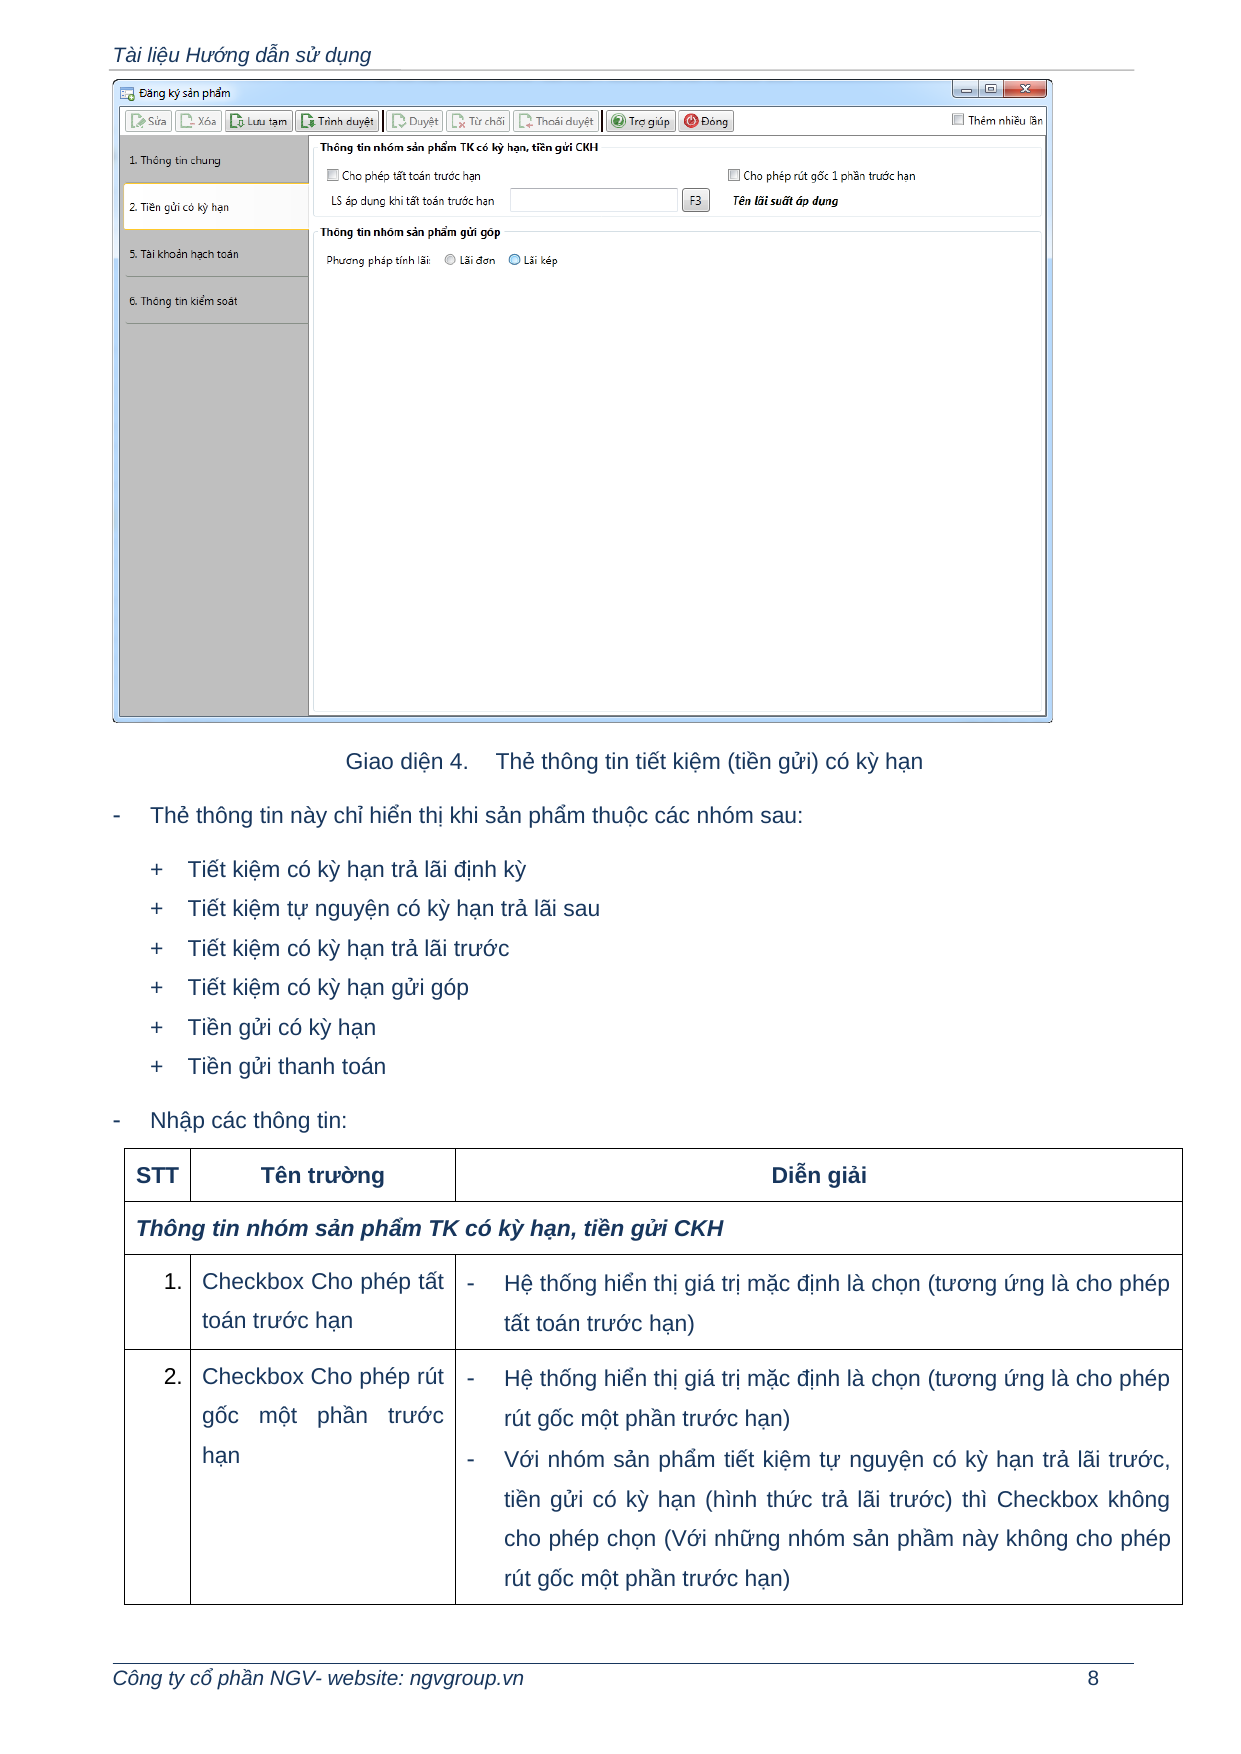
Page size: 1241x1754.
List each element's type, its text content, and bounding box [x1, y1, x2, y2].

text Tiết kiệm có kỳ hạn trả lãi định kỳ [150, 856, 1156, 882]
text Tiền gửi thanh toán [150, 1053, 1156, 1079]
table_cell [125, 1350, 190, 1604]
table_header Tên trường [191, 1149, 455, 1201]
table_header Diễn giải [456, 1149, 1182, 1201]
text Tiền gửi có kỳ hạn [150, 1013, 1156, 1040]
table_cell Thông tin nhóm sản phẩm TK có kỳ hạn, tiền gửi CKH [125, 1202, 1182, 1254]
table_cell Checkbox Cho phép rút gốc một phần trước hạn [191, 1350, 455, 1604]
text Thẻ thông tin này chỉ hiển thị khi sản phẩm thuộc các nhóm sau: [112, 800, 1156, 829]
table_header STT [125, 1149, 190, 1201]
table_cell Hệ thống hiển thị giá trị mặc định là chọn (tương ứng là cho phép rút gốc một phần trước hạn) Với nhóm sản phẩm tiết kiệm tự nguyện có kỳ hạn trả lãi trước, tiền gửi có kỳ hạn (hình thức trả lãi trước) thì Checkbox không cho phép chọn (Với những nhóm sản phầm này không cho phép rút gốc một phần trước hạn) [456, 1350, 1182, 1604]
text Nhập các thông tin: [112, 1105, 1156, 1134]
text Tiết kiệm có kỳ hạn trả lãi trước [150, 934, 1156, 961]
picture [112, 79, 1053, 723]
table_cell Checkbox Cho phép tất toán trước hạn [191, 1255, 455, 1349]
text Tiết kiệm có kỳ hạn gửi góp [150, 974, 1156, 1000]
table_cell [125, 1255, 190, 1349]
table_cell Hệ thống hiển thị giá trị mặc định là chọn (tương ứng là cho phép tất toán trước hạn) [456, 1255, 1182, 1349]
text Thẻ thông tin tiết kiệm (tiền gửi) có kỳ hạn [112, 748, 1156, 774]
text Tiết kiệm tự nguyện có kỳ hạn trả lãi sau [150, 895, 1156, 921]
